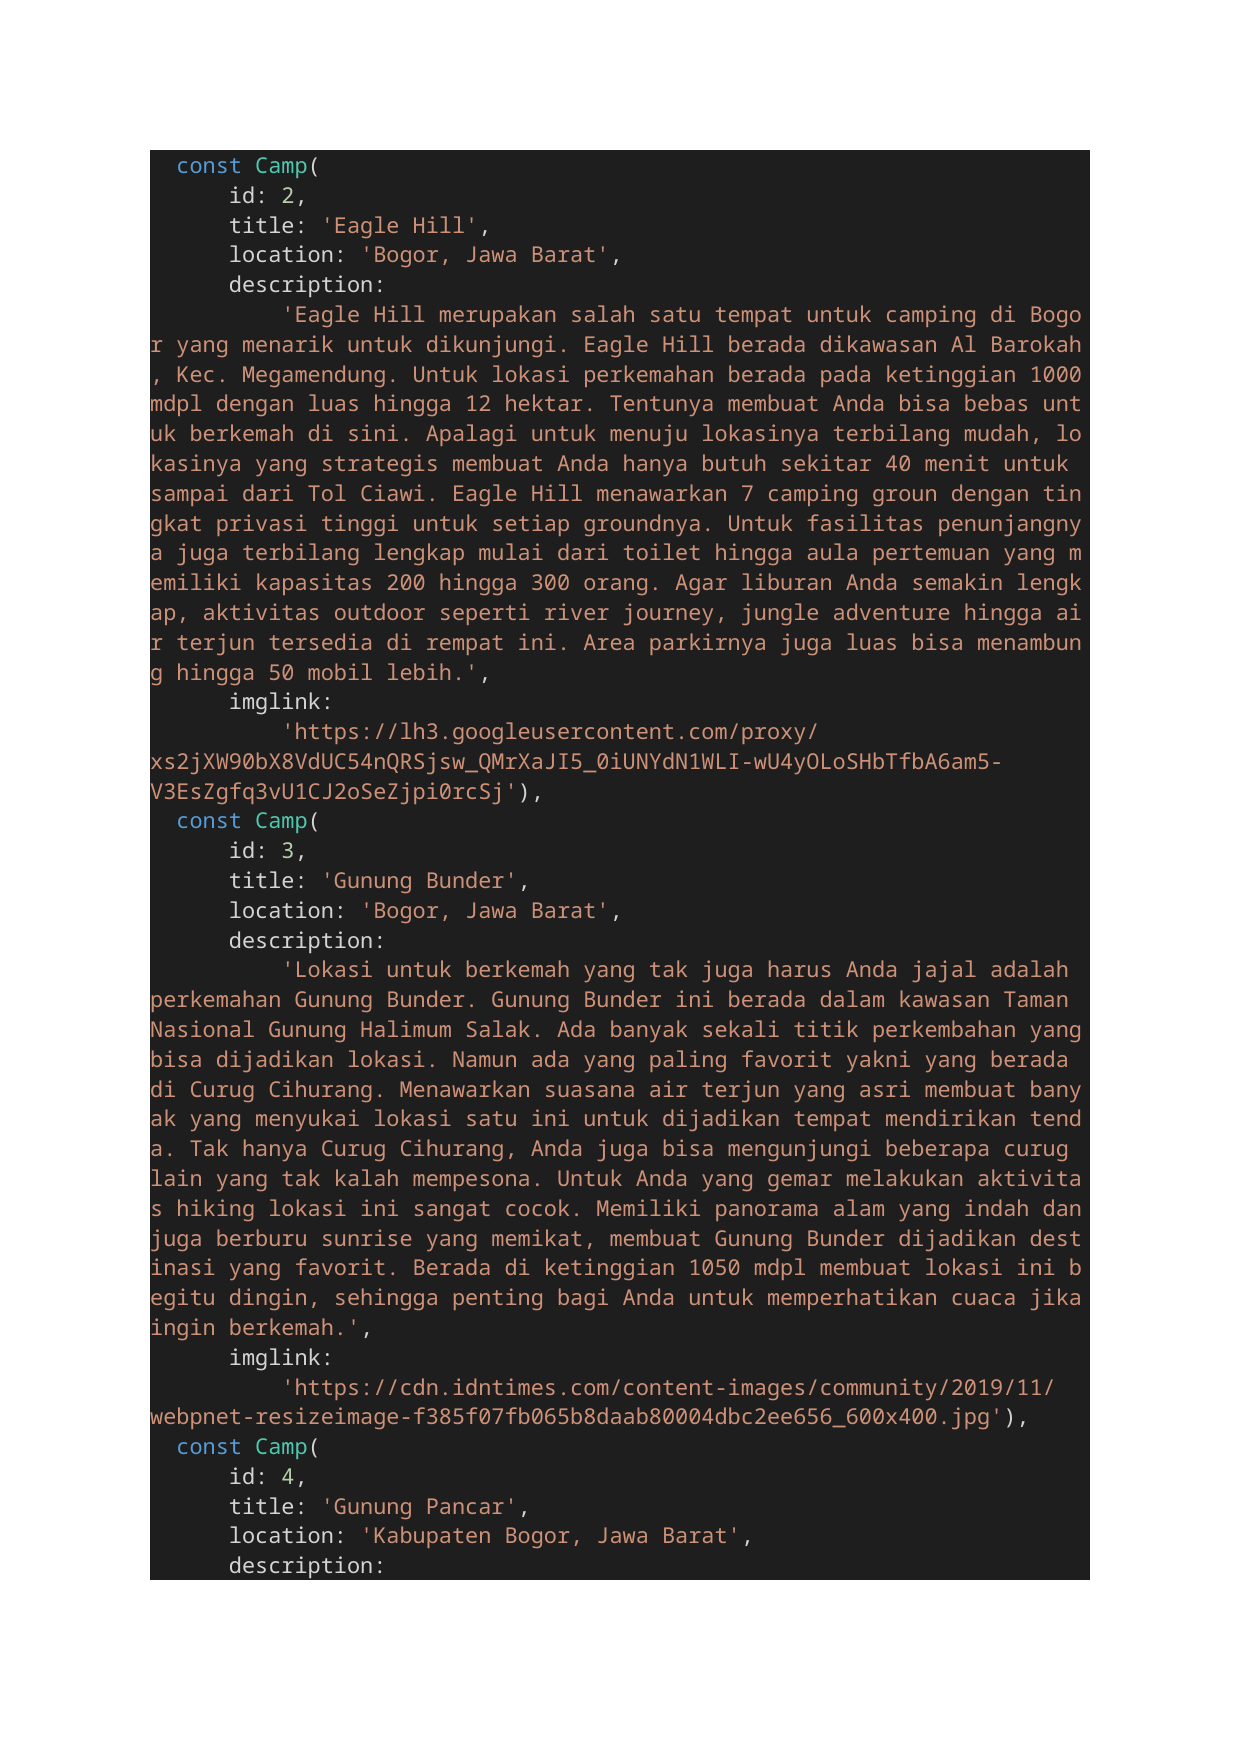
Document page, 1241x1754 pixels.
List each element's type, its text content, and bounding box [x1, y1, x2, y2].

text 'Lokasi untuk berkemah yang tak juga harus Anda jajal adalah perkemahan Gunung Bunder. Gunung Bunder ini berada dalam kawasan Taman Nasional Gunung Halimum Salak. Ada banyak sekali titik perkembahan yang bisa dijadikan lokasi. Namun ada yang paling favorit yakni yang berada di Curug Cihurang. Menawarkan suasana air terjun yang asri membuat banyak yang menyukai lokasi satu ini untuk dijadikan tempat mendirikan tenda. Tak hanya Curug Cihurang, Anda juga bisa mengunjungi beberapa curug lain yang tak kalah mempesona. Untuk Anda yang gemar melakukan aktivitas hiking lokasi ini sangat cocok. Memiliki panorama alam yang indah dan juga berburu sunrise yang memikat, membuat Gunung Bunder dijadikan destinasi yang favorit. Berada di ketinggian 1050 mdpl membuat lokasi ini begitu dingin, sehingga penting bagi Anda untuk memperhatikan cuaca jika ingin berkemah.', [150, 954, 1090, 1342]
text title: 'Gunung Pancar', [150, 1491, 1090, 1520]
text id: 2, [150, 180, 1090, 209]
text description: [150, 1550, 1090, 1580]
text imglink: [150, 686, 1090, 716]
text title: 'Gunung Bunder', [150, 865, 1090, 895]
text 'https://cdn.idntimes.com/content-images/community/2019/11/webpnet-resizeimage-f385f07fb065b8daab80004dbc2ee656_600x400.jpg'), [150, 1371, 1090, 1431]
text imglink: [150, 1342, 1090, 1371]
text location: 'Kabupaten Bogor, Jawa Barat', [150, 1520, 1090, 1550]
text const Camp( [150, 150, 1090, 180]
text id: 3, [150, 835, 1090, 865]
text 'Eagle Hill merupakan salah satu tempat untuk camping di Bogor yang menarik untuk dikunjungi. Eagle Hill berada dikawasan Al Barokah, Kec. Megamendung. Untuk lokasi perkemahan berada pada ketinggian 1000 mdpl dengan luas hingga 12 hektar. Tentunya membuat Anda bisa bebas untuk berkemah di sini. Apalagi untuk menuju lokasinya terbilang mudah, lokasinya yang strategis membuat Anda hanya butuh sekitar 40 menit untuk sampai dari Tol Ciawi. Eagle Hill menawarkan 7 camping groun dengan tingkat privasi tinggi untuk setiap groundnya. Untuk fasilitas penunjangnya juga terbilang lengkap mulai dari toilet hingga aula pertemuan yang memiliki kapasitas 200 hingga 300 orang. Agar liburan Anda semakin lengkap, aktivitas outdoor seperti river journey, jungle adventure hingga air terjun tersedia di rempat ini. Area parkirnya juga luas bisa menambung hingga 50 mobil lebih.', [150, 299, 1090, 686]
text 'https://lh3.googleusercontent.com/proxy/xs2jXW90bX8VdUC54nQRSjsw_QMrXaJI5_0iUNYdN1WLI-wU4yOLoSHbTfbA6am5-V3EsZgfq3vU1CJ2oSeZjpi0rcSj'), [150, 716, 1090, 805]
text id: 4, [150, 1461, 1090, 1491]
text location: 'Bogor, Jawa Barat', [150, 239, 1090, 269]
text location: 'Bogor, Jawa Barat', [150, 895, 1090, 924]
text const Camp( [150, 1431, 1090, 1461]
text title: 'Eagle Hill', [150, 209, 1090, 239]
text description: [150, 924, 1090, 954]
text description: [150, 269, 1090, 299]
text const Camp( [150, 805, 1090, 835]
